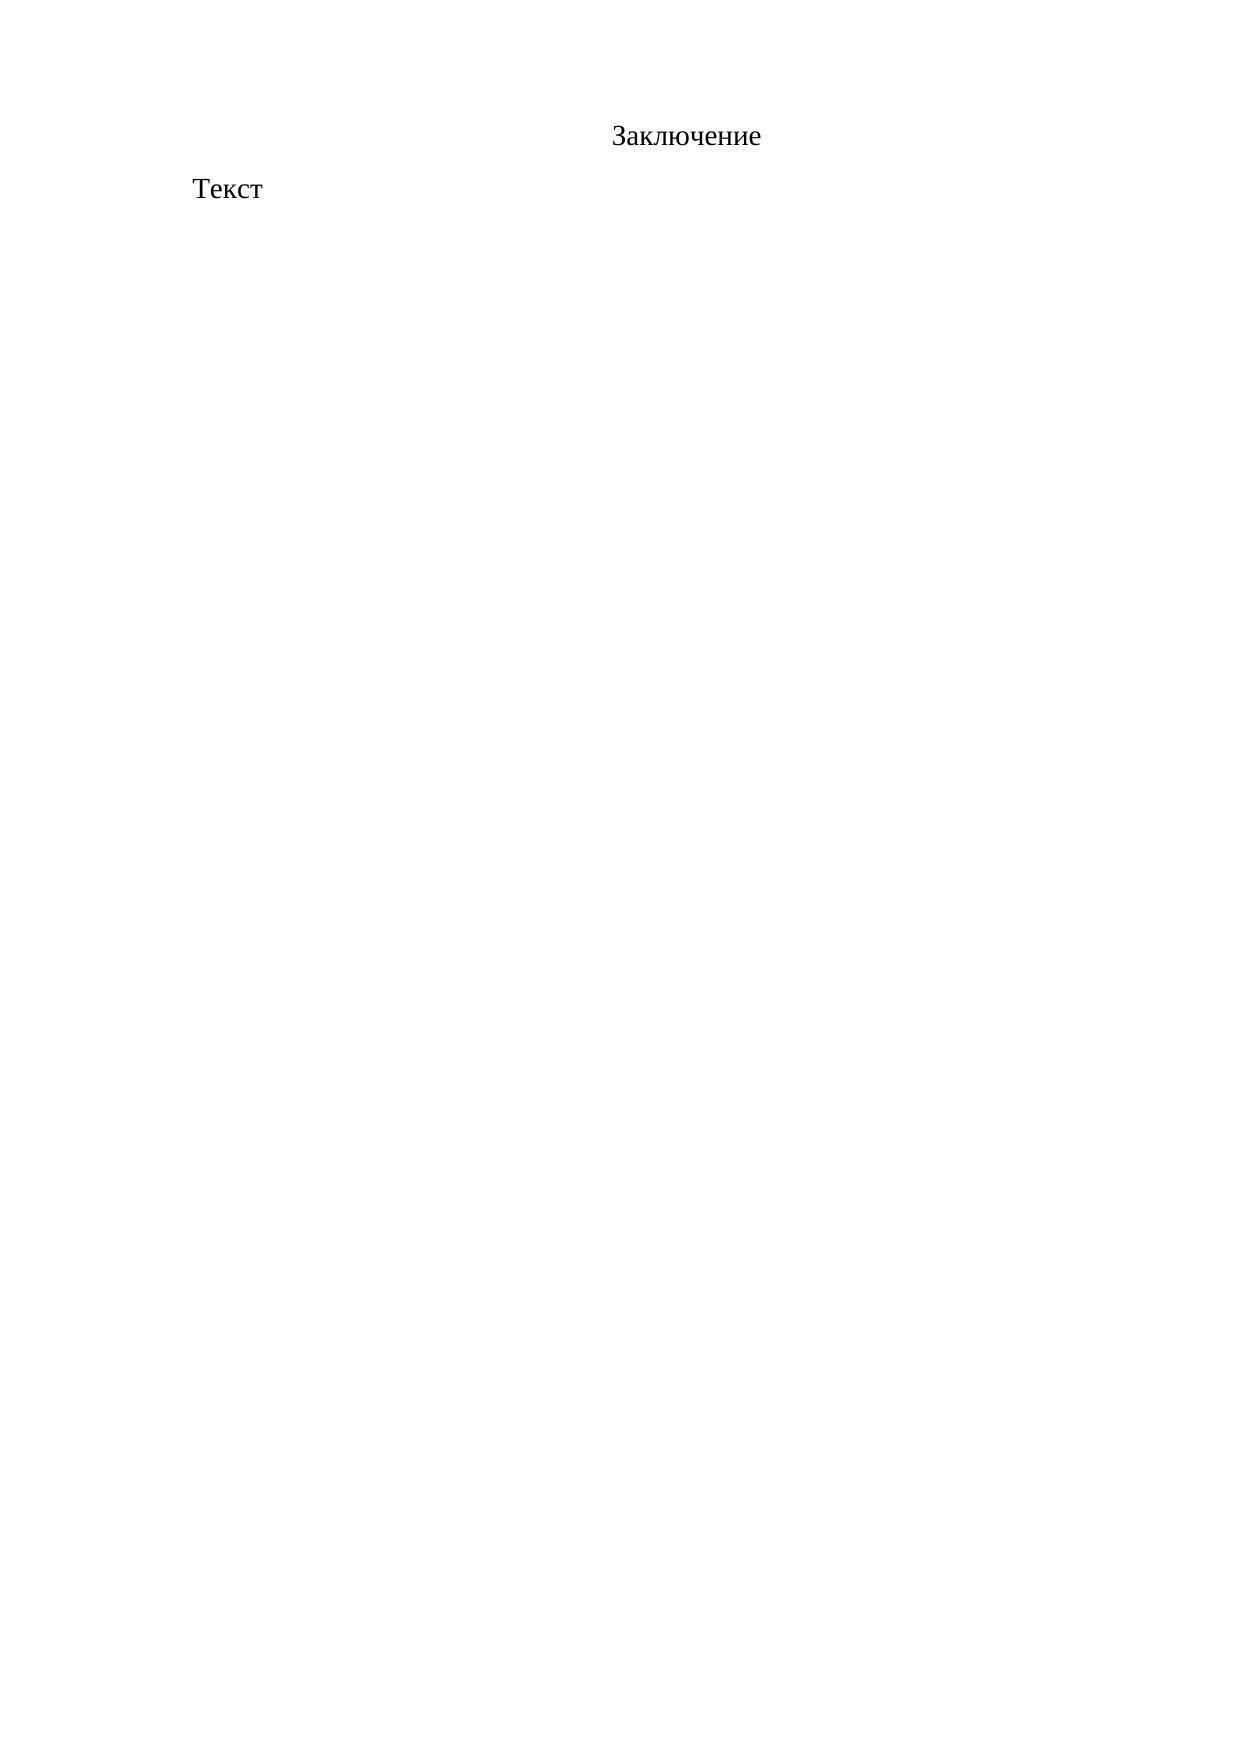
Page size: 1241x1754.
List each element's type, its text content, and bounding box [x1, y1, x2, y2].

text Текст [118, 171, 1181, 204]
text Заключение [118, 118, 1181, 152]
